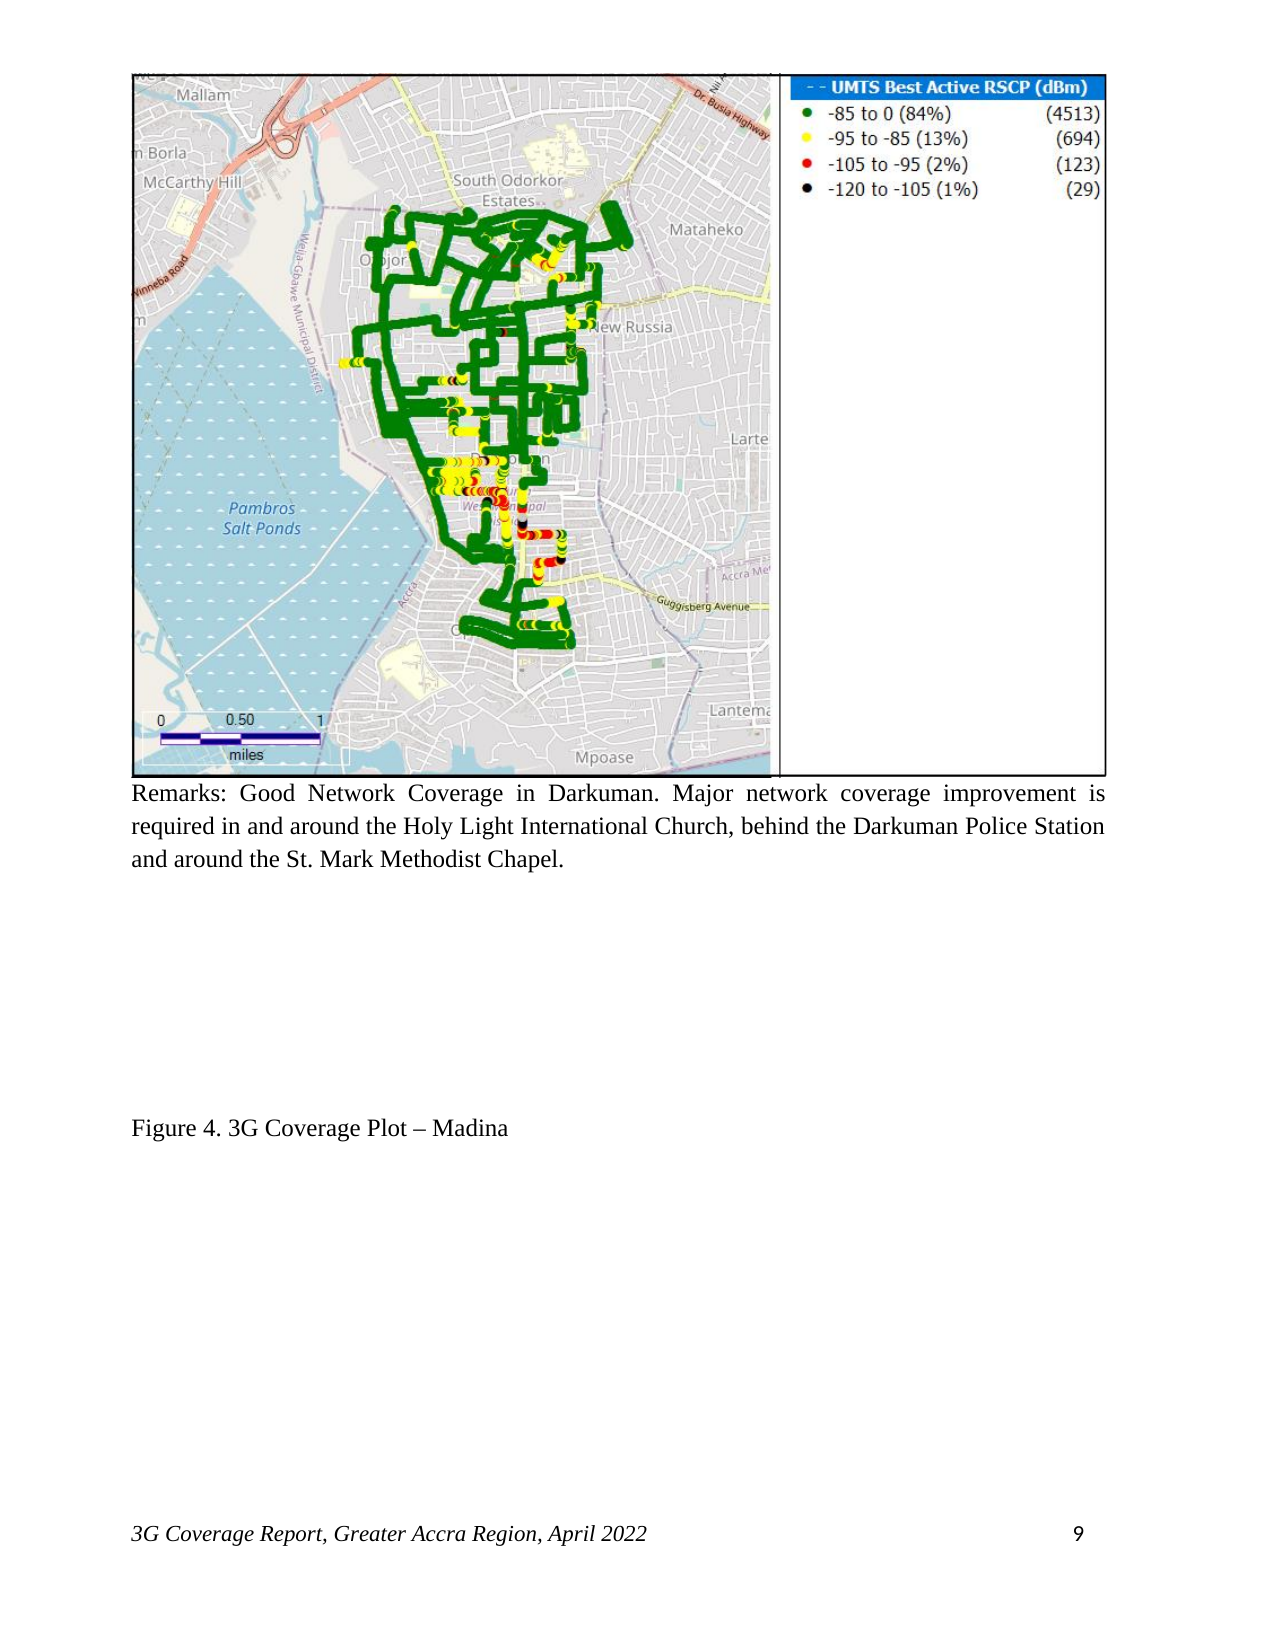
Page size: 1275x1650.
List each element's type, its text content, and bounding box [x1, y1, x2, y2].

text Remarks: Good Network Coverage in Darkuman. Major network coverage improvement is required in and around the Holy Light International Church, behind the Darkuman Police Station and around the St. Mark Methodist Chapel. [131, 778, 1106, 873]
picture [131, 73, 1107, 778]
